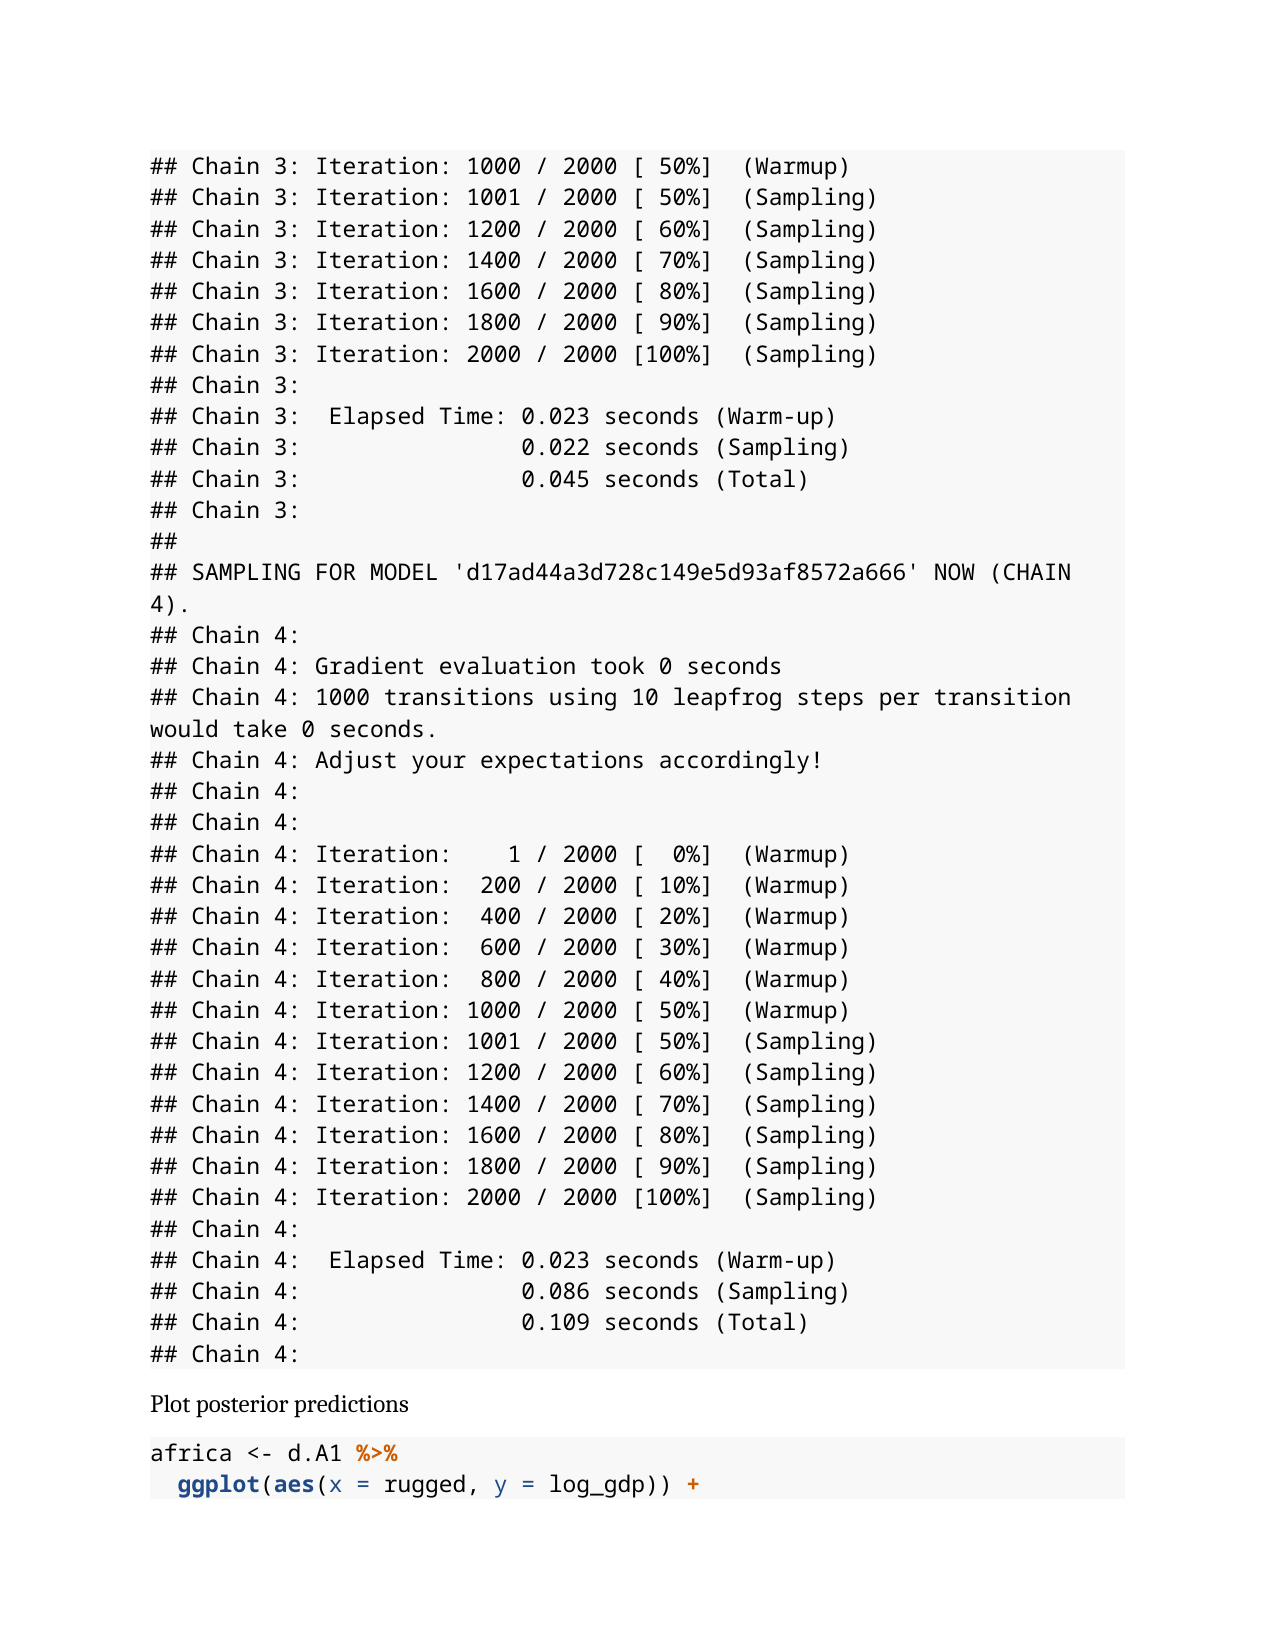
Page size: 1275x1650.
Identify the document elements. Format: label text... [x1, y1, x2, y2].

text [150, 150, 1125, 1369]
text Plot posterior predictions [150, 1389, 1125, 1418]
